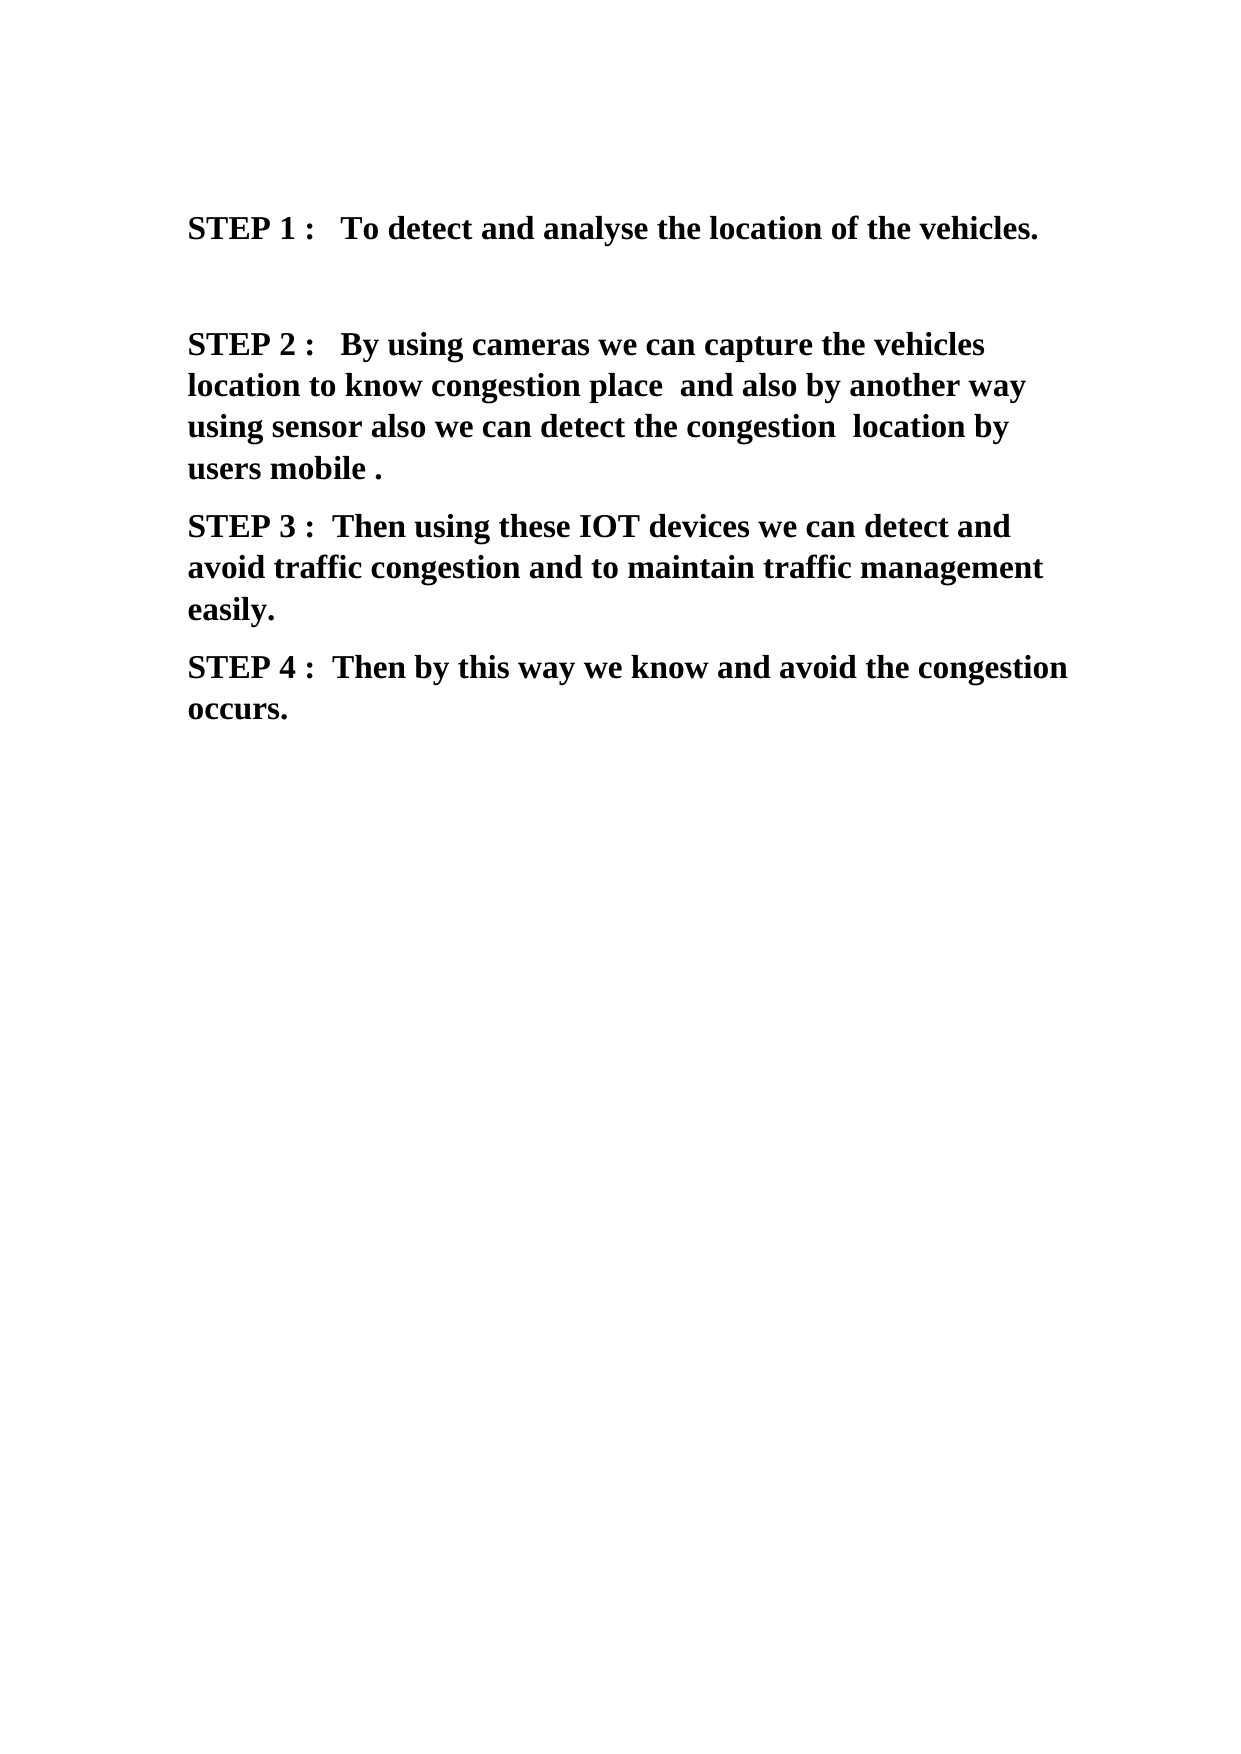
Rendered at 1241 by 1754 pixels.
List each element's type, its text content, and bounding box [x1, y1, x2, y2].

text STEP 3 : Then using these IOT devices we can detect and avoid traffic congestion and to maintain traffic management easily. [187, 506, 1090, 627]
text STEP 4 : Then by this way we know and avoid the congestion occurs. [187, 647, 1090, 727]
text STEP 1 : To detect and analyse the location of the vehicles. [187, 208, 1090, 246]
text STEP 2 : By using cameras we can capture the vehicles location to know congestion place and also by another way using sensor also we can detect the congestion location by users mobile . [187, 324, 1090, 486]
